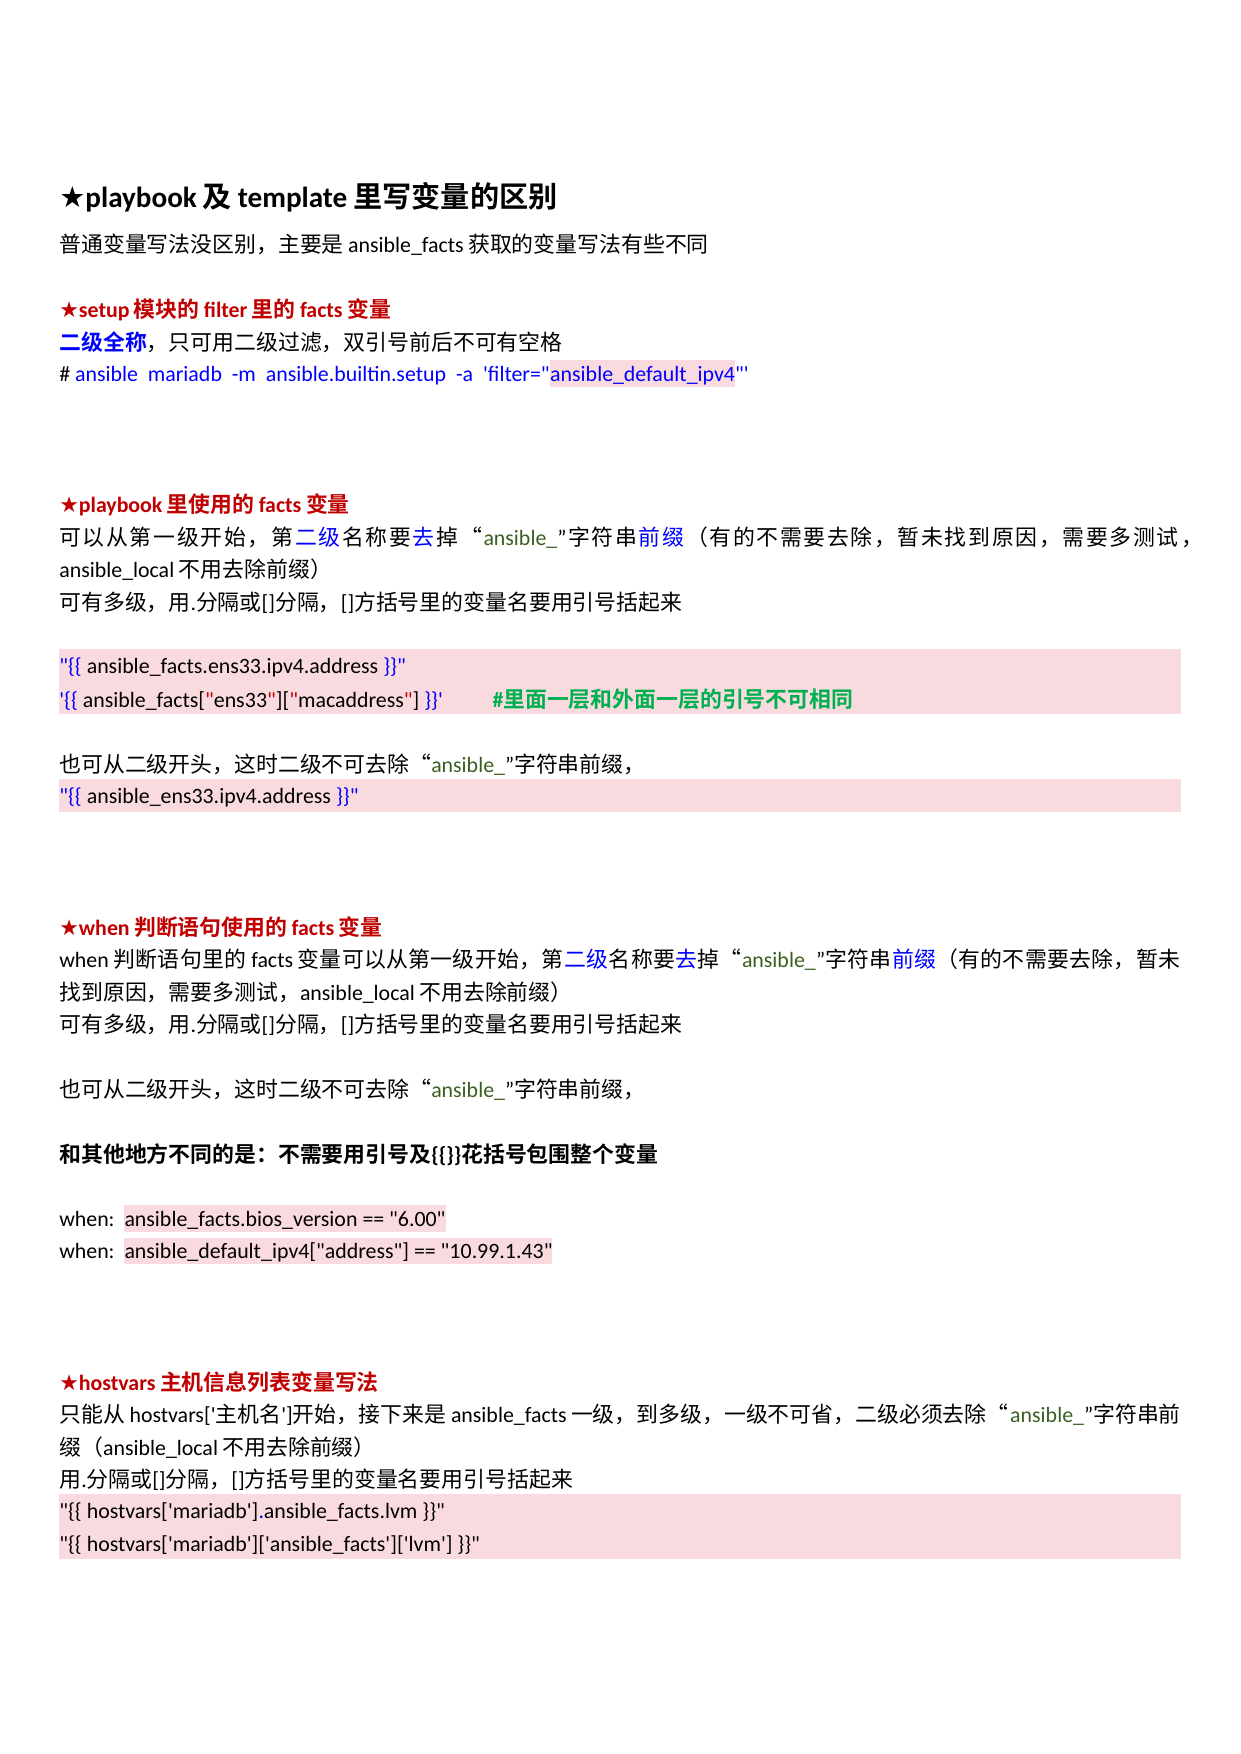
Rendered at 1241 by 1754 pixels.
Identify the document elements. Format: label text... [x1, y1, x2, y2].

text '{{ ansible_facts["ens33"]["macaddress"] }}' #里面一层和外面一层的引号不可相同 [59, 682, 1181, 714]
text 和其他地方不同的是：不需要用引号及{{}}花括号包围整个变量 [59, 1137, 1181, 1169]
text # ansible mariadb -m ansible.builtin.setup -a 'filter="ansible_default_ipv4"' [59, 357, 1181, 389]
text 普通变量写法没区别，主要是ansible_facts获取的变量写法有些不同 [59, 227, 1181, 292]
text 可以从第一级开始，第二级名称要去掉“ansible_”字符串前缀（有的不需要去除，暂未找到原因，需要多测试，ansible_local不用去除前缀） [59, 519, 1181, 584]
text when判断语句里的facts变量可以从第一级开始，第二级名称要去掉“ansible_”字符串前缀（有的不需要去除，暂未找到原因，需要多测试，ansible_local不用去除前缀） [59, 942, 1181, 1007]
text 也可从二级开头，这时二级不可去除“ansible_”字符串前缀， [59, 1072, 1181, 1104]
text "{{ hostvars['mariadb']['ansible_facts']['lvm'] }}" [59, 1527, 1181, 1559]
text ★playbook里使用的facts变量 [59, 487, 1181, 519]
text 可有多级，用.分隔或[]分隔，[]方括号里的变量名要用引号括起来 [59, 1007, 1181, 1039]
text 也可从二级开头，这时二级不可去除“ansible_”字符串前缀， [59, 747, 1181, 779]
text 可有多级，用.分隔或[]分隔，[]方括号里的变量名要用引号括起来 [59, 584, 1181, 617]
text "{{ hostvars['mariadb'].ansible_facts.lvm }}" [59, 1494, 1181, 1527]
text 用.分隔或[]分隔，[]方括号里的变量名要用引号括起来 [59, 1462, 1181, 1494]
text when: ansible_facts.bios_version == "6.00" [59, 1202, 1181, 1234]
text 二级全称，只可用二级过滤，双引号前后不可有空格 [59, 324, 1181, 357]
text ★when判断语句使用的facts变量 [59, 909, 1181, 942]
text 只能从hostvars['主机名']开始，接下来是ansible_facts一级，到多级，一级不可省，二级必须去除“ansible_”字符串前缀（ansible_local不用去除前缀） [59, 1397, 1181, 1462]
text ★playbook及template里写变量的区别 [59, 162, 1181, 227]
text when: ansible_default_ipv4["address"] == "10.99.1.43" [59, 1234, 1181, 1267]
text "{{ ansible_facts.ens33.ipv4.address }}" [59, 649, 1181, 682]
text ★setup模块的filter里的facts变量 [59, 292, 1181, 324]
text "{{ ansible_ens33.ipv4.address }}" [59, 779, 1181, 812]
text ★hostvars主机信息列表变量写法 [59, 1364, 1181, 1397]
